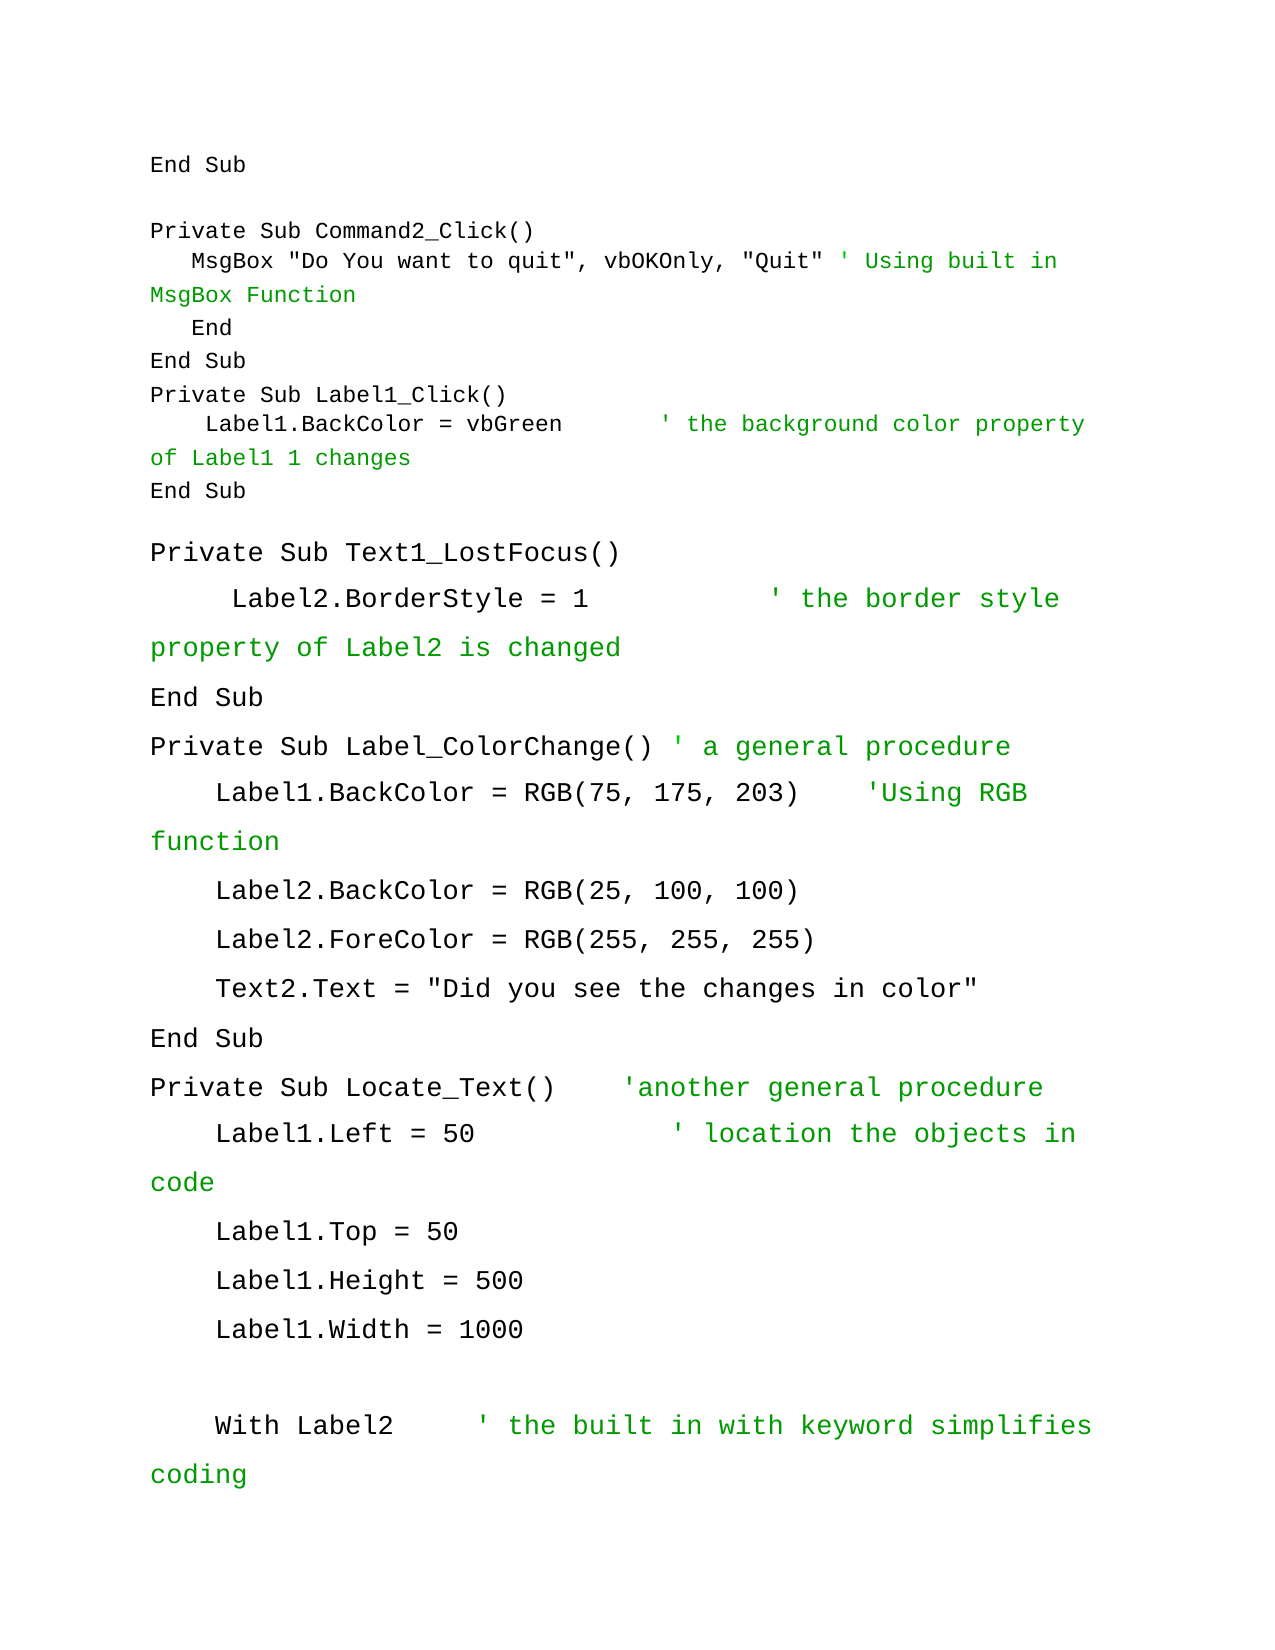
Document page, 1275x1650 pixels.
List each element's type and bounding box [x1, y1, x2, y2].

text [150, 150, 1125, 505]
text [150, 539, 1125, 1491]
